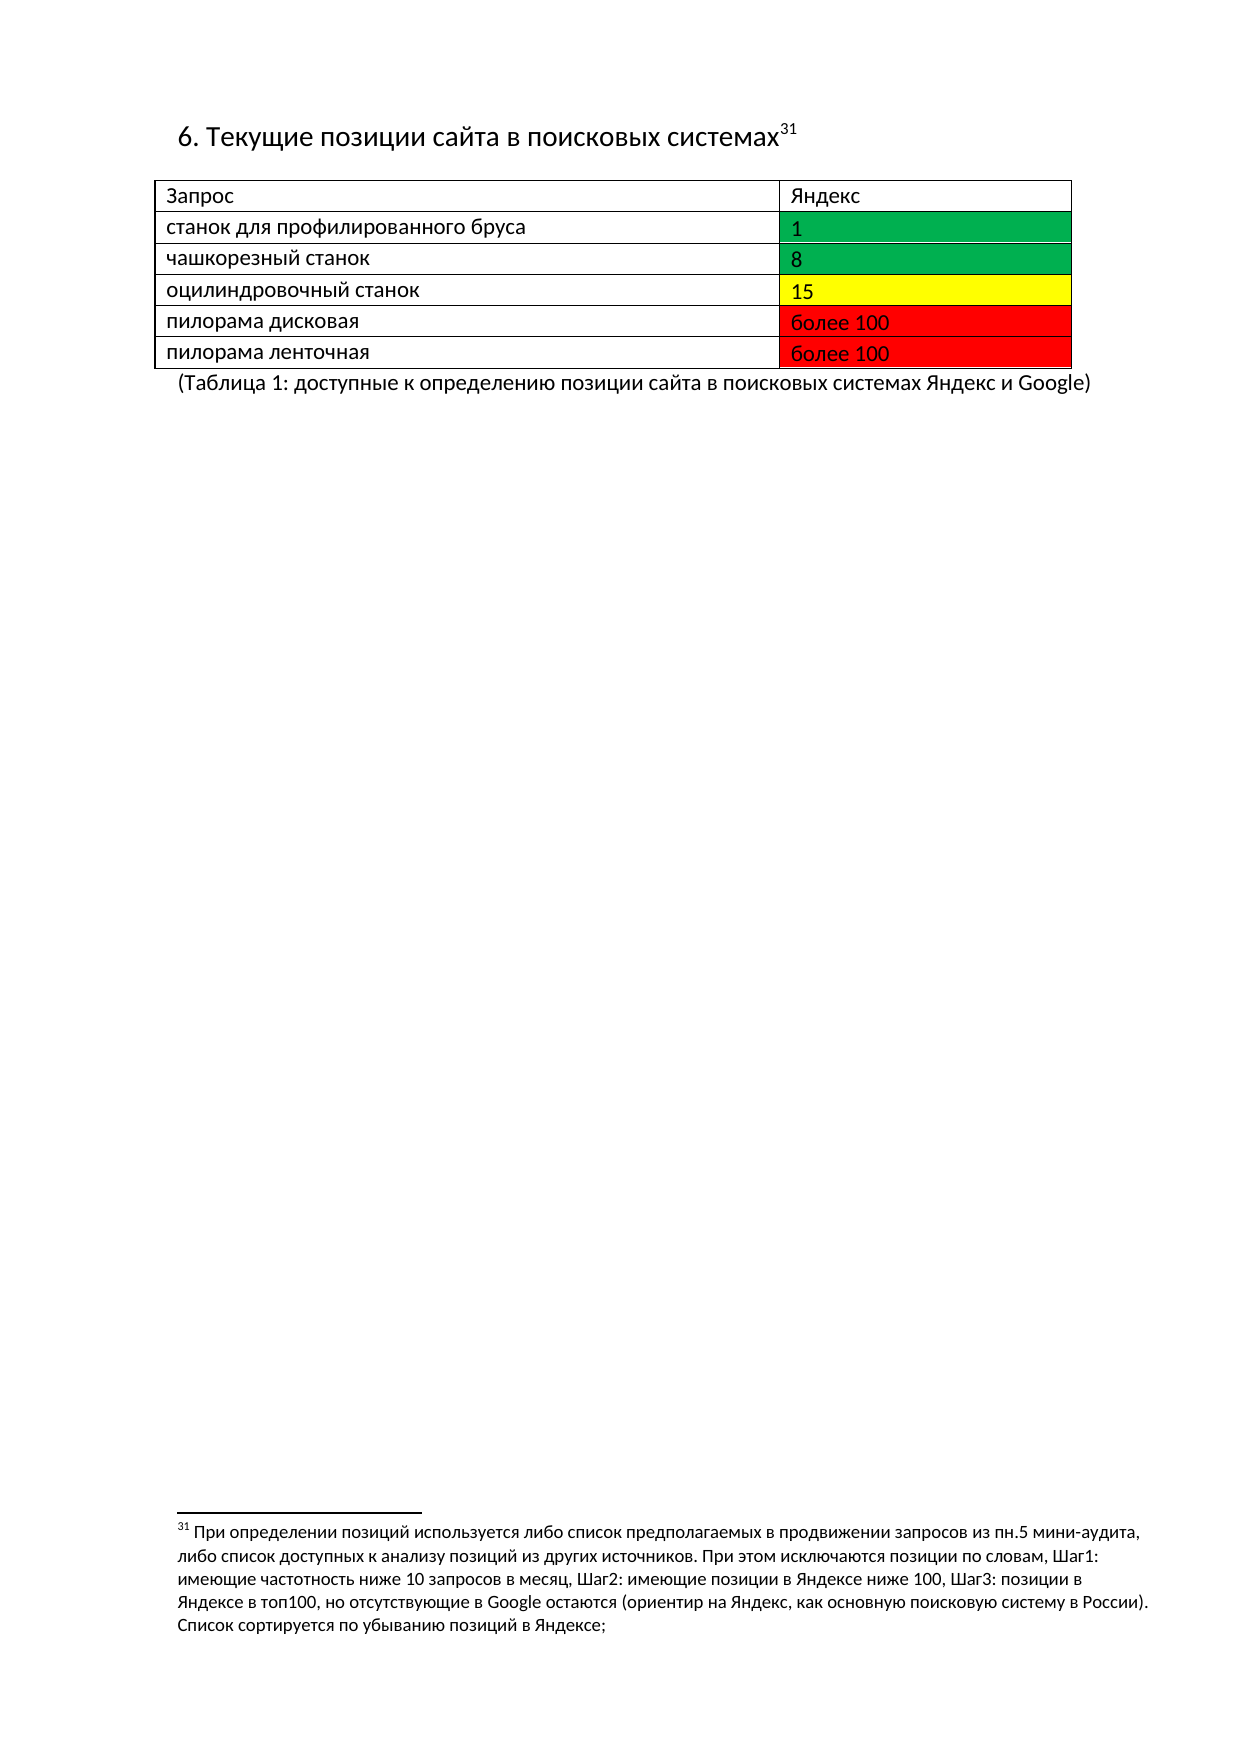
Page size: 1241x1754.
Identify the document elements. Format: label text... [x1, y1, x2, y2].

table_cell чашкорезный станок [156, 244, 779, 274]
table_cell станок для профилированного бруса [156, 212, 779, 242]
table_cell пилорама дисковая [156, 306, 779, 336]
table_cell 1 [780, 212, 1071, 242]
table_cell более 100 [780, 337, 1071, 367]
text (Таблица 1: доступные к определению позиции сайта в поисковых системах Яндекс и Google) [177, 368, 1152, 396]
table_cell пилорама ленточная [156, 337, 779, 367]
table_cell более 100 [780, 306, 1071, 336]
table_header Запрос [156, 181, 779, 211]
table_header Яндекс [780, 181, 1071, 211]
text 6. Текущие позиции сайта в поисковых системах [177, 118, 1152, 154]
table_cell 15 [780, 275, 1071, 305]
table_cell 8 [780, 244, 1071, 274]
table_cell оцилиндровочный станок [156, 275, 779, 305]
